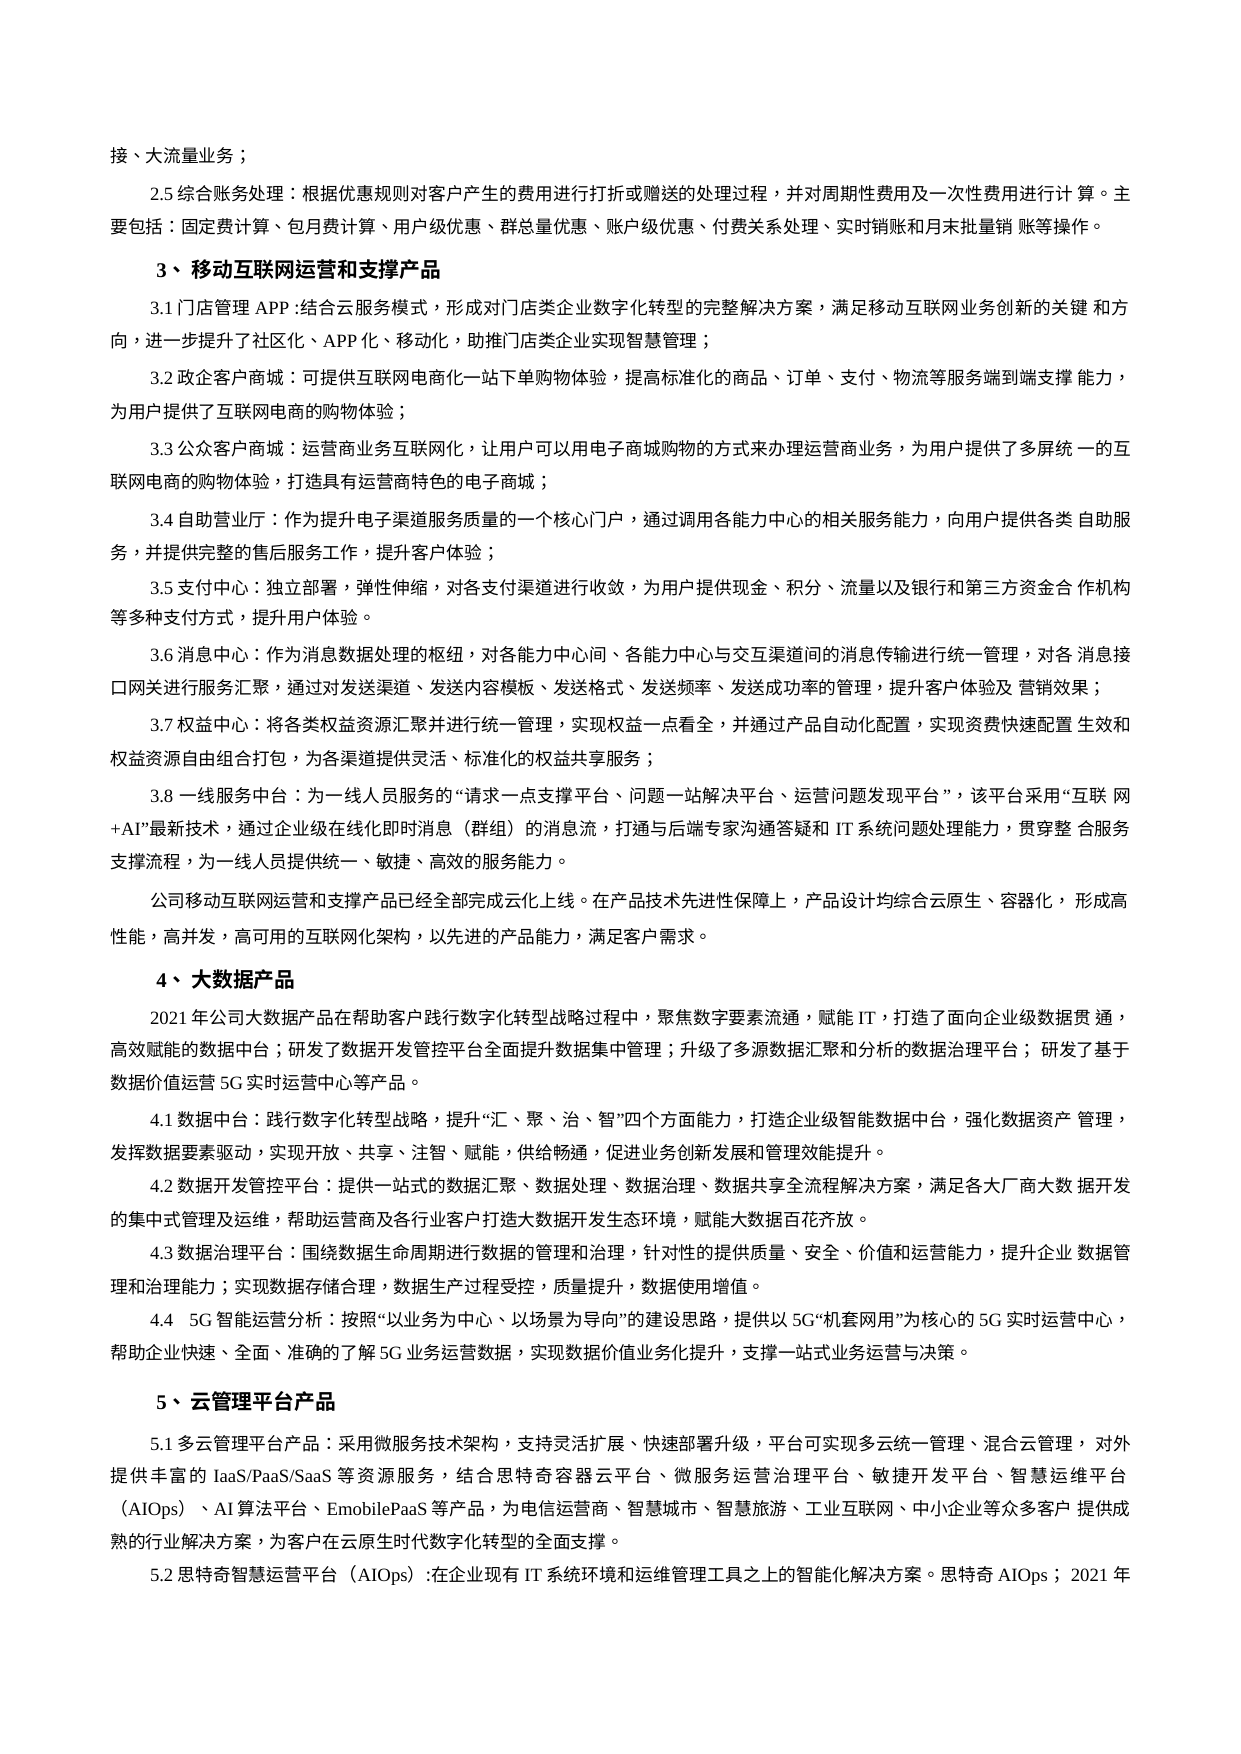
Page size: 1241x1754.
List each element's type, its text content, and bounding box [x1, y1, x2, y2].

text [110, 136, 1131, 169]
text 5、 云管理平台产品 [110, 1387, 1131, 1415]
text 3.6消息中心：作为消息数据处理的枢纽，对各能力中心间、各能力中心与交互渠道间的消息传输进行统一管理，对各 消息接口网关进行服务汇聚，通过对发送渠道、发送内容模板、发送格式、发送频率、发送成功率的管理，提升客户体验及 营销效果； [110, 635, 1131, 701]
text 3.8 一线服务中台：为一线人员服务的“请求一点支撑平台、问题一站解决平台、运营问题发现平台”，该平台采用“互联 网+AI”最新技术，通过企业级在线化即时消息（群组）的消息流，打通与后端专家沟通答疑和IT系统问题处理能力，贯穿整 合服务支撑流程，为一线人员提供统一、敏捷、高效的服务能力。 [110, 776, 1131, 875]
text 3.5支付中心：独立部署，弹性伸缩，对各支付渠道进行收敛，为用户提供现金、积分、流量以及银行和第三方资金合 作机构等多种支付方式，提升用户体验。 [110, 571, 1131, 631]
text 3.7权益中心：将各类权益资源汇聚并进行统一管理，实现权益一点看全，并通过产品自动化配置，实现资费快速配置 生效和权益资源自由组合打包，为各渠道提供灵活、标准化的权益共享服务； [110, 705, 1131, 772]
text 4.1数据中台：践行数字化转型战略，提升“汇、聚、治、智”四个方面能力，打造企业级智能数据中台，强化数据资产 管理，发挥数据要素驱动，实现开放、共享、注智、赋能，供给畅通，促进业务创新发展和管理效能提升。 [110, 1100, 1131, 1166]
text 公司移动互联网运营和支撑产品已经全部完成云化上线。在产品技术先进性保障上，产品设计均综合云原生、容器化， 形成高性能，高并发，高可用的互联网化架构，以先进的产品能力，满足客户需求。 [110, 879, 1131, 951]
text 2.5综合账务处理：根据优惠规则对客户产生的费用进行打折或赠送的处理过程，并对周期性费用及一次性费用进行计 算。主要包括：固定费计算、包月费计算、用户级优惠、群总量优惠、账户级优惠、付费关系处理、实时销账和月末批量销 账等操作。 [110, 174, 1131, 240]
text 4、 大数据产品 [110, 961, 1131, 994]
text 3.3公众客户商城：运营商业务互联网化，让用户可以用电子商城购物的方式来办理运营商业务，为用户提供了多屏统 一的互联网电商的购物体验，打造具有运营商特色的电子商城； [110, 429, 1131, 495]
text 5.1多云管理平台产品：采用微服务技术架构，支持灵活扩展、快速部署升级，平台可实现多云统一管理、混合云管理， 对外提供丰富的IaaS/PaaS/SaaS等资源服务，结合思特奇容器云平台、微服务运营治理平台、敏捷开发平台、智慧运维平台 （AIOps）、AI算法平台、EmobilePaaS等产品，为电信运营商、智慧城市、智慧旅游、工业互联网、中小企业等众多客户 提供成熟的行业解决方案，为客户在云原生时代数字化转型的全面支撑。 [110, 1424, 1131, 1555]
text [110, 1555, 1131, 1588]
text 3.4自助营业厅：作为提升电子渠道服务质量的一个核心门户，通过调用各能力中心的相关服务能力，向用户提供各类 自助服务，并提供完整的售后服务工作，提升客户体验； [110, 499, 1131, 567]
text 2021年公司大数据产品在帮助客户践行数字化转型战略过程中，聚焦数字要素流通，赋能IT，打造了面向企业级数据贯 通，高效赋能的数据中台；研发了数据开发管控平台全面提升数据集中管理；升级了多源数据汇聚和分析的数据治理平台； 研发了基于数据价值运营5G实时运营中心等产品。 [110, 998, 1131, 1096]
text 3.1门店管理APP :结合云服务模式，形成对门店类企业数字化转型的完整解决方案，满足移动互联网业务创新的关键 和方向，进一步提升了社区化、APP化、移动化，助推门店类企业实现智慧管理； [110, 288, 1131, 354]
text 4.2数据开发管控平台：提供一站式的数据汇聚、数据处理、数据治理、数据共享全流程解决方案，满足各大厂商大数 据开发的集中式管理及运维，帮助运营商及各行业客户打造大数据开发生态环境，赋能大数据百花齐放。 [110, 1166, 1131, 1233]
text 4.3数据治理平台：围绕数据生命周期进行数据的管理和治理，针对性的提供质量、安全、价值和运营能力，提升企业 数据管理和治理能力；实现数据存储合理，数据生产过程受控，质量提升，数据使用增值。 [110, 1233, 1131, 1300]
text 3.2政企客户商城：可提供互联网电商化一站下单购物体验，提高标准化的商品、订单、支付、物流等服务端到端支撑 能力，为用户提供了互联网电商的购物体验； [110, 358, 1131, 425]
text 3、 移动互联网运营和支撑产品 [110, 251, 1131, 284]
list 5G智能运营分析：按照“以业务为中心、以场景为导向”的建设思路，提供以5G“机套网用”为核心的5G实时运营中心， 帮助企业快速、全面、准确的了解5G业务运营数据，实现数据价值业务化提升，支撑一站式业务运营与决策。 [110, 1300, 1131, 1366]
